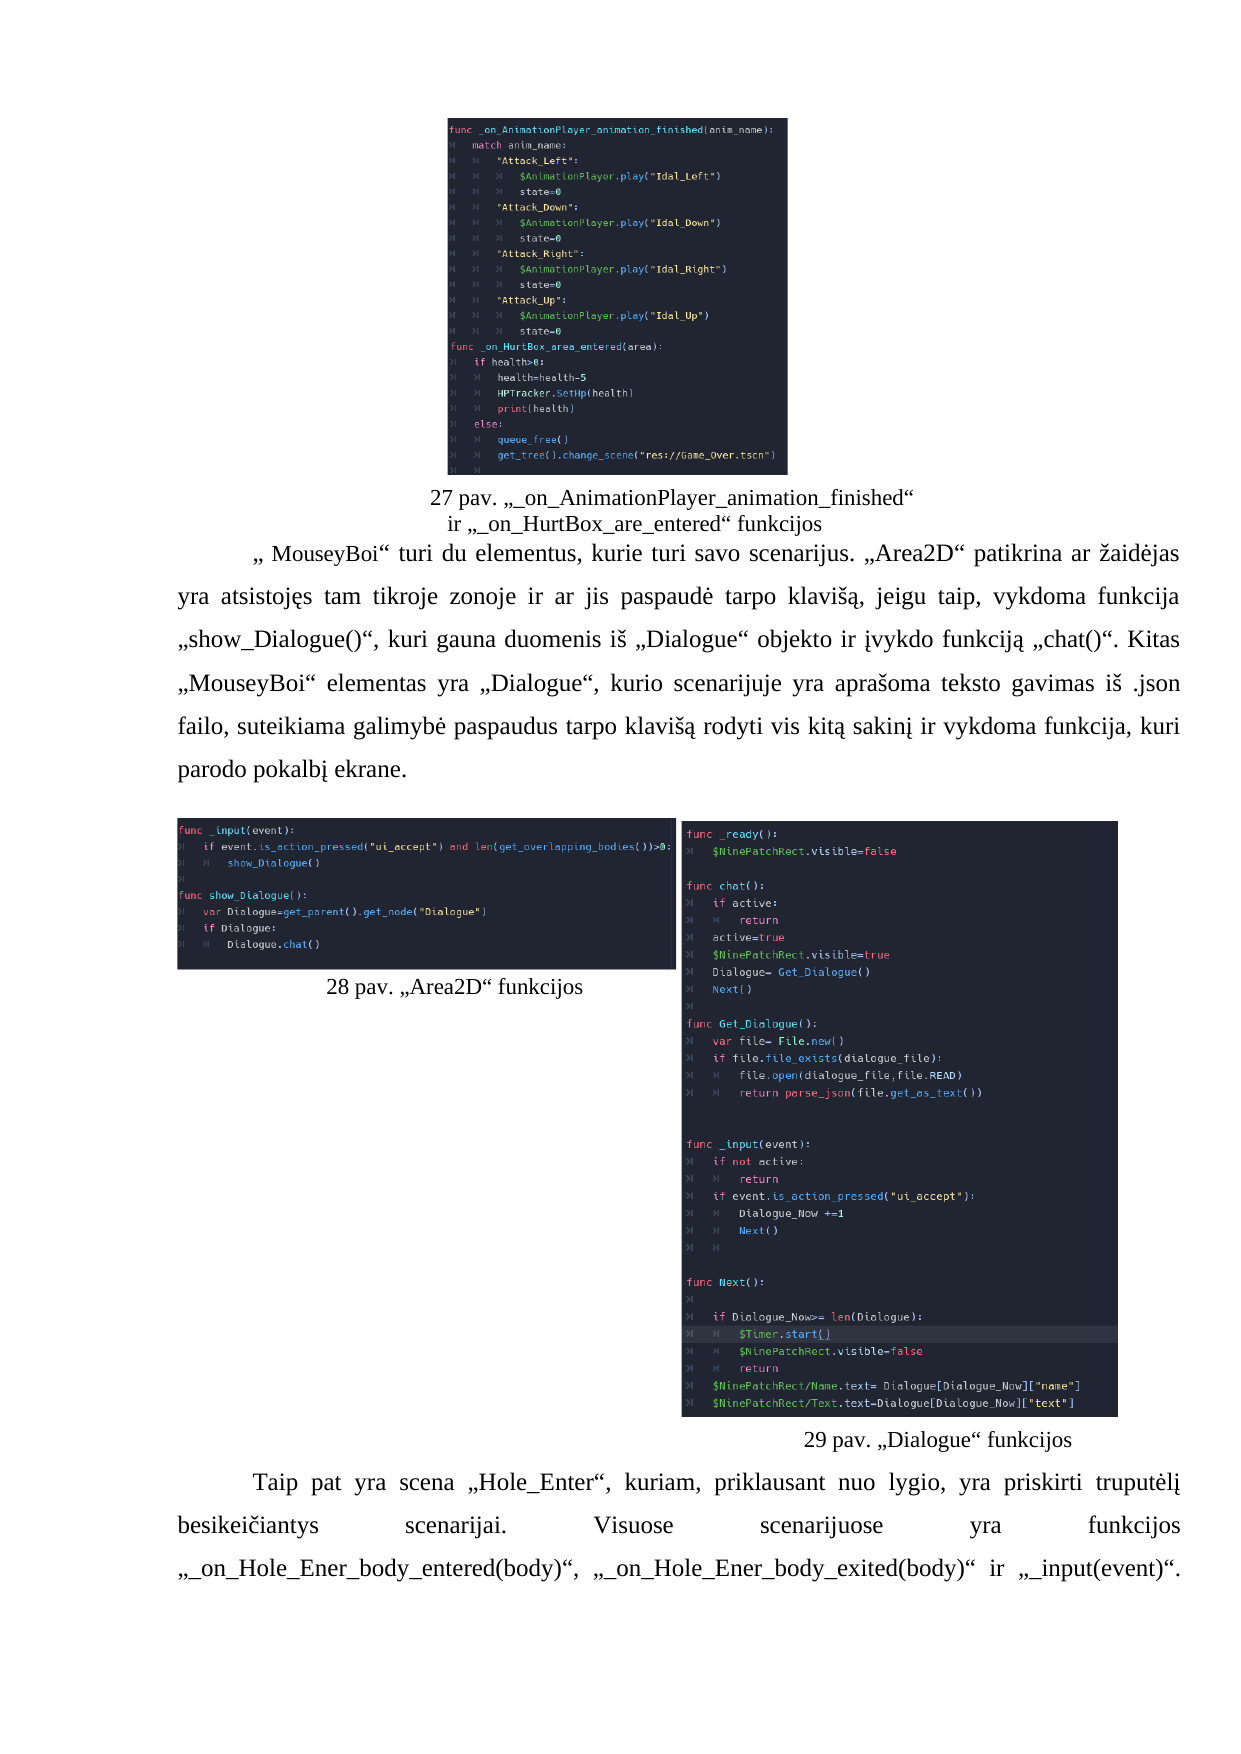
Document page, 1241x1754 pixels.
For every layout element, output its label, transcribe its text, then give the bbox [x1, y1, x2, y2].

list „ MouseyBoi“ turi du elementus, kurie turi savo scenarijus. „Area2D“ patikrina ar žaidėjas yra atsistojęs tam tikroje zonoje ir ar jis paspaudė tarpo klavišą, jeigu taip, vykdoma funkcija „show_Dialogue()“, kuri gauna duomenis iš „Dialogue“ objekto ir įvykdo funkciją „chat()“. Kitas „MouseyBoi“ elementas yra „Dialogue“, kurio scenarijuje yra aprašoma teksto gavimas iš .json failo, suteikiama galimybė paspaudus tarpo klavišą rodyti vis kitą sakinį ir vykdoma funkcija, kuri parodo pokalbį ekrane. [177, 118, 1181, 783]
picture [681, 821, 1120, 1417]
picture [177, 818, 677, 970]
picture [447, 118, 788, 475]
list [177, 797, 1181, 1582]
